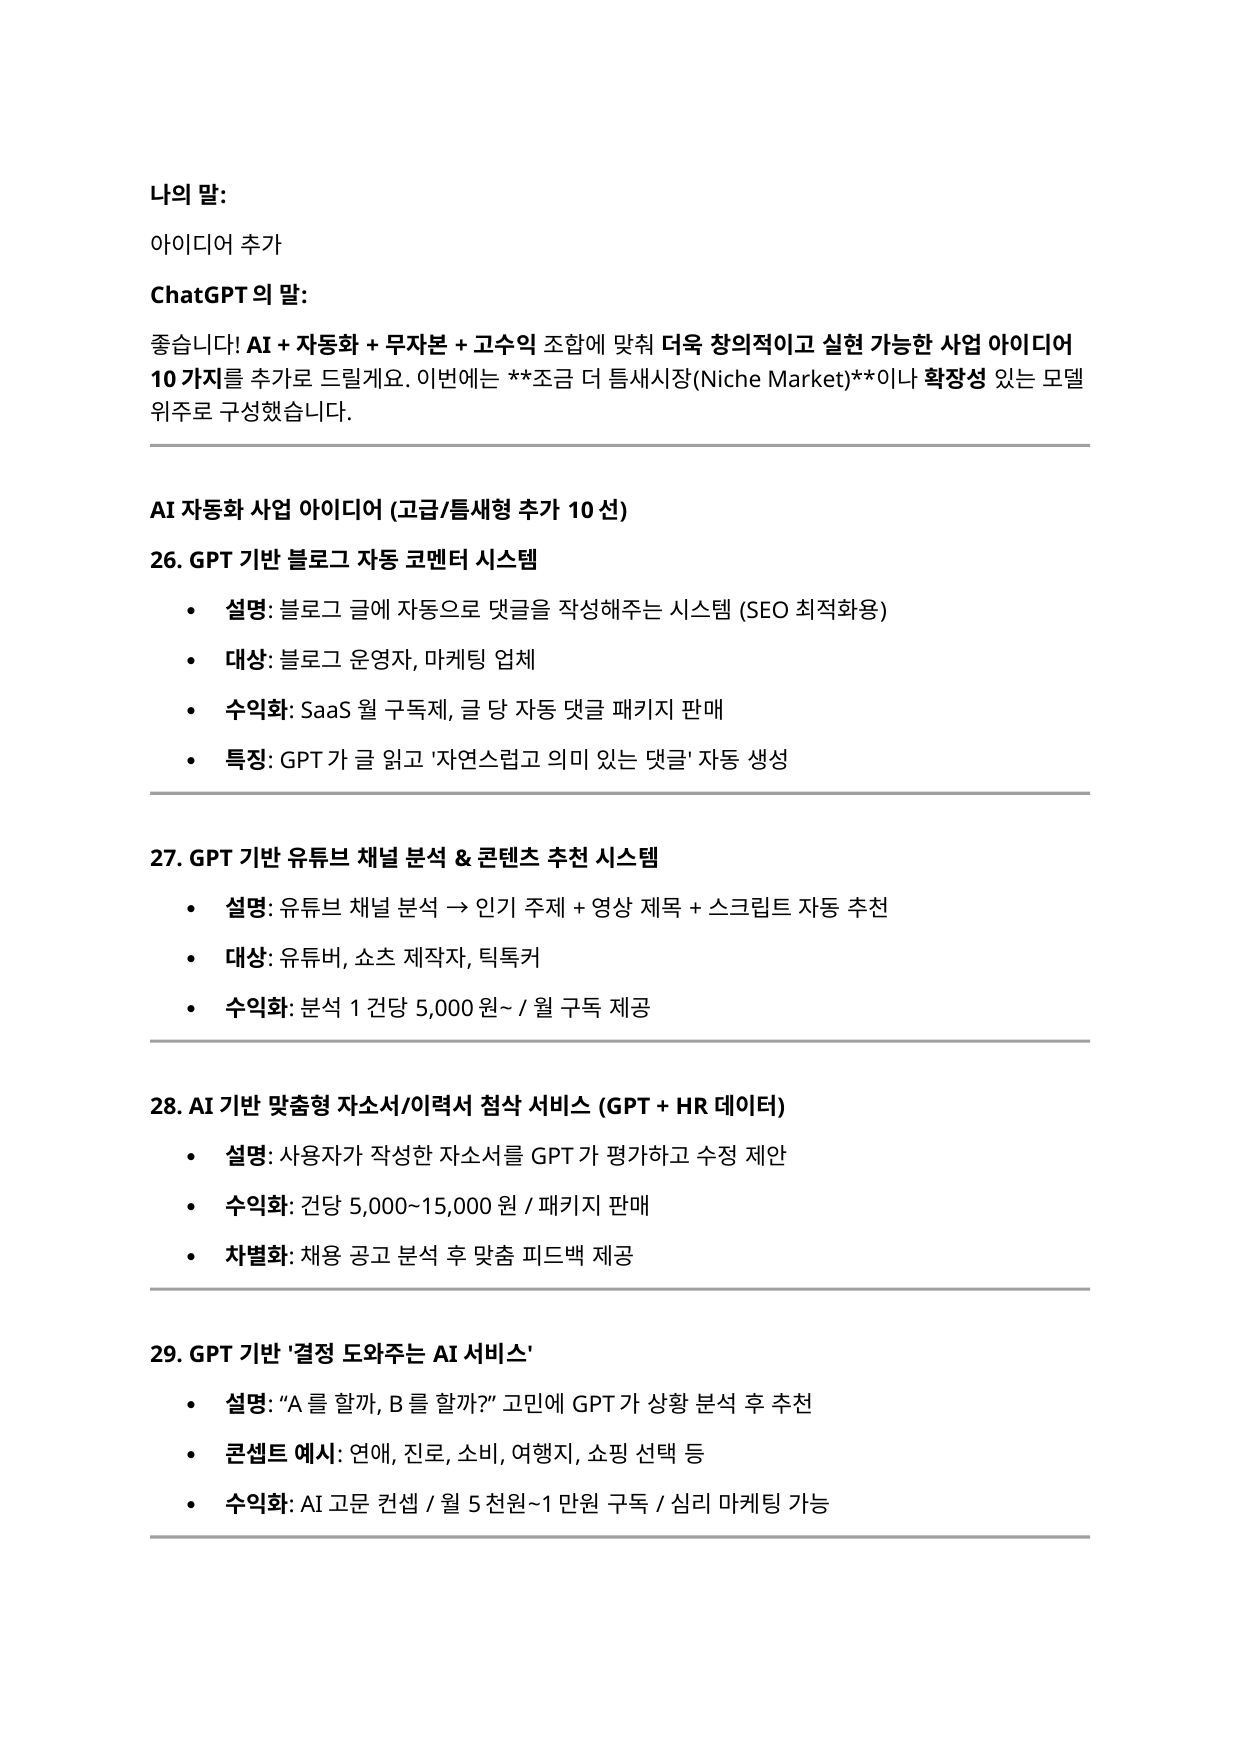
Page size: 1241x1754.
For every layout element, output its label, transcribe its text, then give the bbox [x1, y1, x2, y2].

text 26. GPT 기반 블로그 자동 코멘터 시스템 [150, 542, 1090, 575]
list 설명: 사용자가 작성한 자소서를 GPT가 평가하고 수정 제안 [187, 1137, 1090, 1171]
text ChatGPT의 말: [150, 277, 1090, 310]
list 수익화: SaaS 월 구독제, 글 당 자동 댓글 패키지 판매 [187, 692, 1090, 725]
list 특징: GPT가 글 읽고 '자연스럽고 의미 있는 댓글' 자동 생성 [187, 742, 1090, 775]
list 콘셉트 예시: 연애, 진로, 소비, 여행지, 쇼핑 선택 등 [187, 1435, 1090, 1469]
list 수익화: 분석 1건당 5,000원~ / 월 구독 제공 [187, 989, 1090, 1023]
list 설명: 블로그 글에 자동으로 댓글을 작성해주는 시스템 (SEO 최적화용) [187, 592, 1090, 625]
text 28. AI 기반 맞춤형 자소서/이력서 첨삭 서비스 (GPT + HR 데이터) [150, 1087, 1090, 1121]
text 아이디어 추가 [150, 227, 1090, 260]
list 차별화: 채용 공고 분석 후 맞춤 피드백 제공 [187, 1237, 1090, 1271]
list 설명: “A를 할까, B를 할까?” 고민에 GPT가 상황 분석 후 추천 [187, 1385, 1090, 1419]
list 수익화: 건당 5,000~15,000원 / 패키지 판매 [187, 1187, 1090, 1221]
text 29. GPT 기반 '결정 도와주는 AI 서비스' [150, 1335, 1090, 1369]
list 설명: 유튜브 채널 분석 → 인기 주제 + 영상 제목 + 스크립트 자동 추천 [187, 889, 1090, 923]
text 27. GPT 기반 유튜브 채널 분석 & 콘텐츠 추천 시스템 [150, 839, 1090, 873]
list 수익화: AI 고문 컨셉 / 월 5천원~1만원 구독 / 심리 마케팅 가능 [187, 1485, 1090, 1519]
text AI 자동화 사업 아이디어 (고급/틈새형 추가 10선) [150, 492, 1090, 525]
list 대상: 블로그 운영자, 마케팅 업체 [187, 642, 1090, 675]
text 나의 말: [150, 177, 1090, 211]
text 좋습니다! AI + 자동화 + 무자본 + 고수익 조합에 맞춰 더욱 창의적이고 실현 가능한 사업 아이디어 10가지를 추가로 드릴게요. 이번에는 **조금 더 틈새시장(Niche Market)**이나 확장성 있는 모델 위주로 구성했습니다. [150, 327, 1090, 427]
list 대상: 유튜버, 쇼츠 제작자, 틱톡커 [187, 939, 1090, 973]
